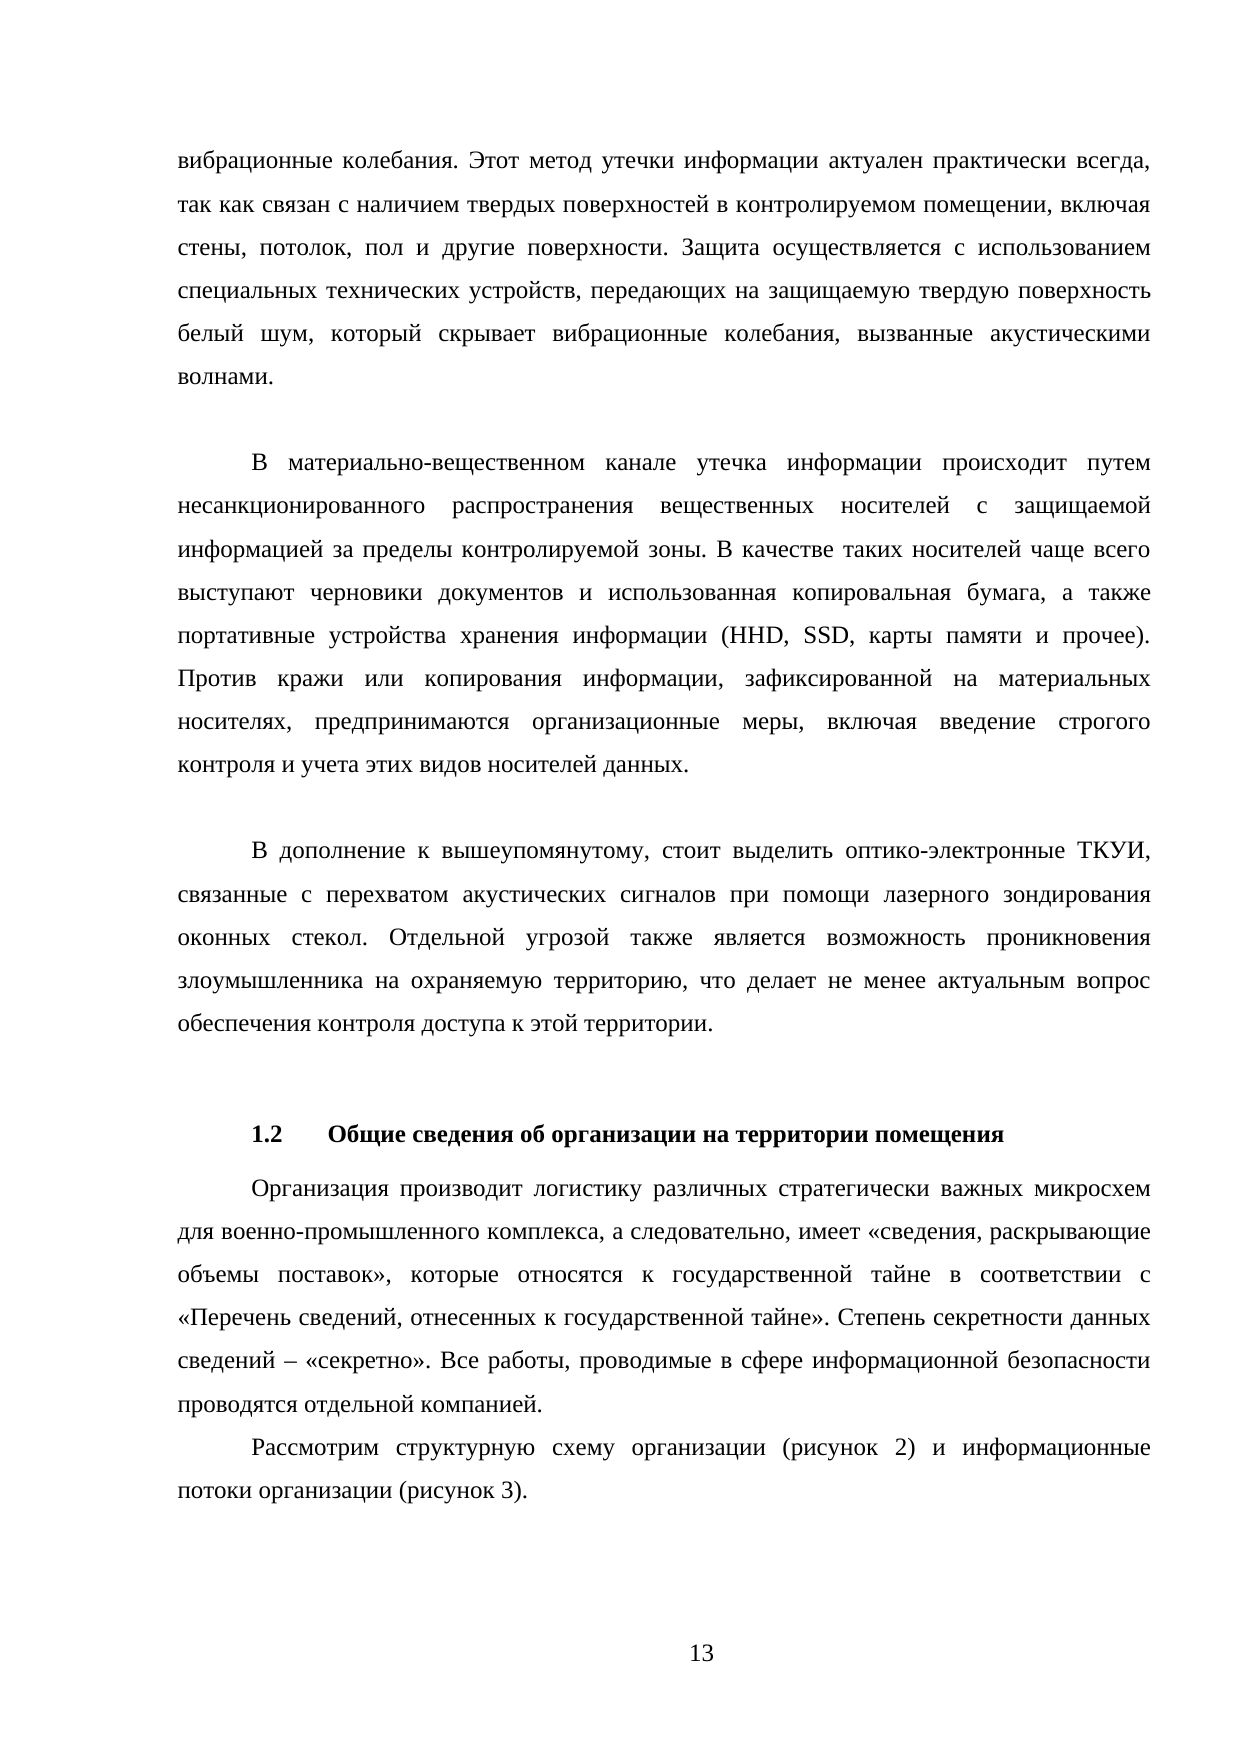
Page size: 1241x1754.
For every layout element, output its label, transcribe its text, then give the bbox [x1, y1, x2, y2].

text В материально-вещественном канале утечка информации происходит путем несанкционированного распространения вещественных носителей с защищаемой информацией за пределы контролируемой зоны. В качестве таких носителей чаще всего выступают черновики документов и использованная копировальная бумага, а также портативные устройства хранения информации (HHD, SSD, карты памяти и прочее). Против кражи или копирования информации, зафиксированной на материальных носителях, предпринимаются организационные меры, включая введение строгого контроля и учета этих видов носителей данных. [177, 447, 1152, 778]
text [177, 146, 1152, 390]
text В дополнение к вышеупомянутому, стоит выделить оптико-электронные ТКУИ, связанные с перехватом акустических сигналов при помощи лазерного зондирования оконных стекол. Отдельной угрозой также является возможность проникновения злоумышленника на охраняемую территорию, что делает не менее актуальным вопрос обеспечения контроля доступа к этой территории. [177, 836, 1152, 1037]
text Рассмотрим структурную схему организации (рисунок 2) и информационные потоки организации (рисунок 3). [177, 1432, 1152, 1504]
subtitle Общие сведения об организации на территории помещения [251, 1119, 1093, 1148]
text Организация производит логистику различных стратегически важных микросхем для военно-промышленного комплекса, а следовательно, имеет «сведения, раскрывающие объемы поставок», которые относятся к государственной тайне в соответствии с «Перечень сведений, отнесенных к государственной тайне». Степень секретности данных сведений – «секретно». Все работы, проводимые в сфере информационной безопасности проводятся отдельной компанией. [177, 1173, 1152, 1417]
